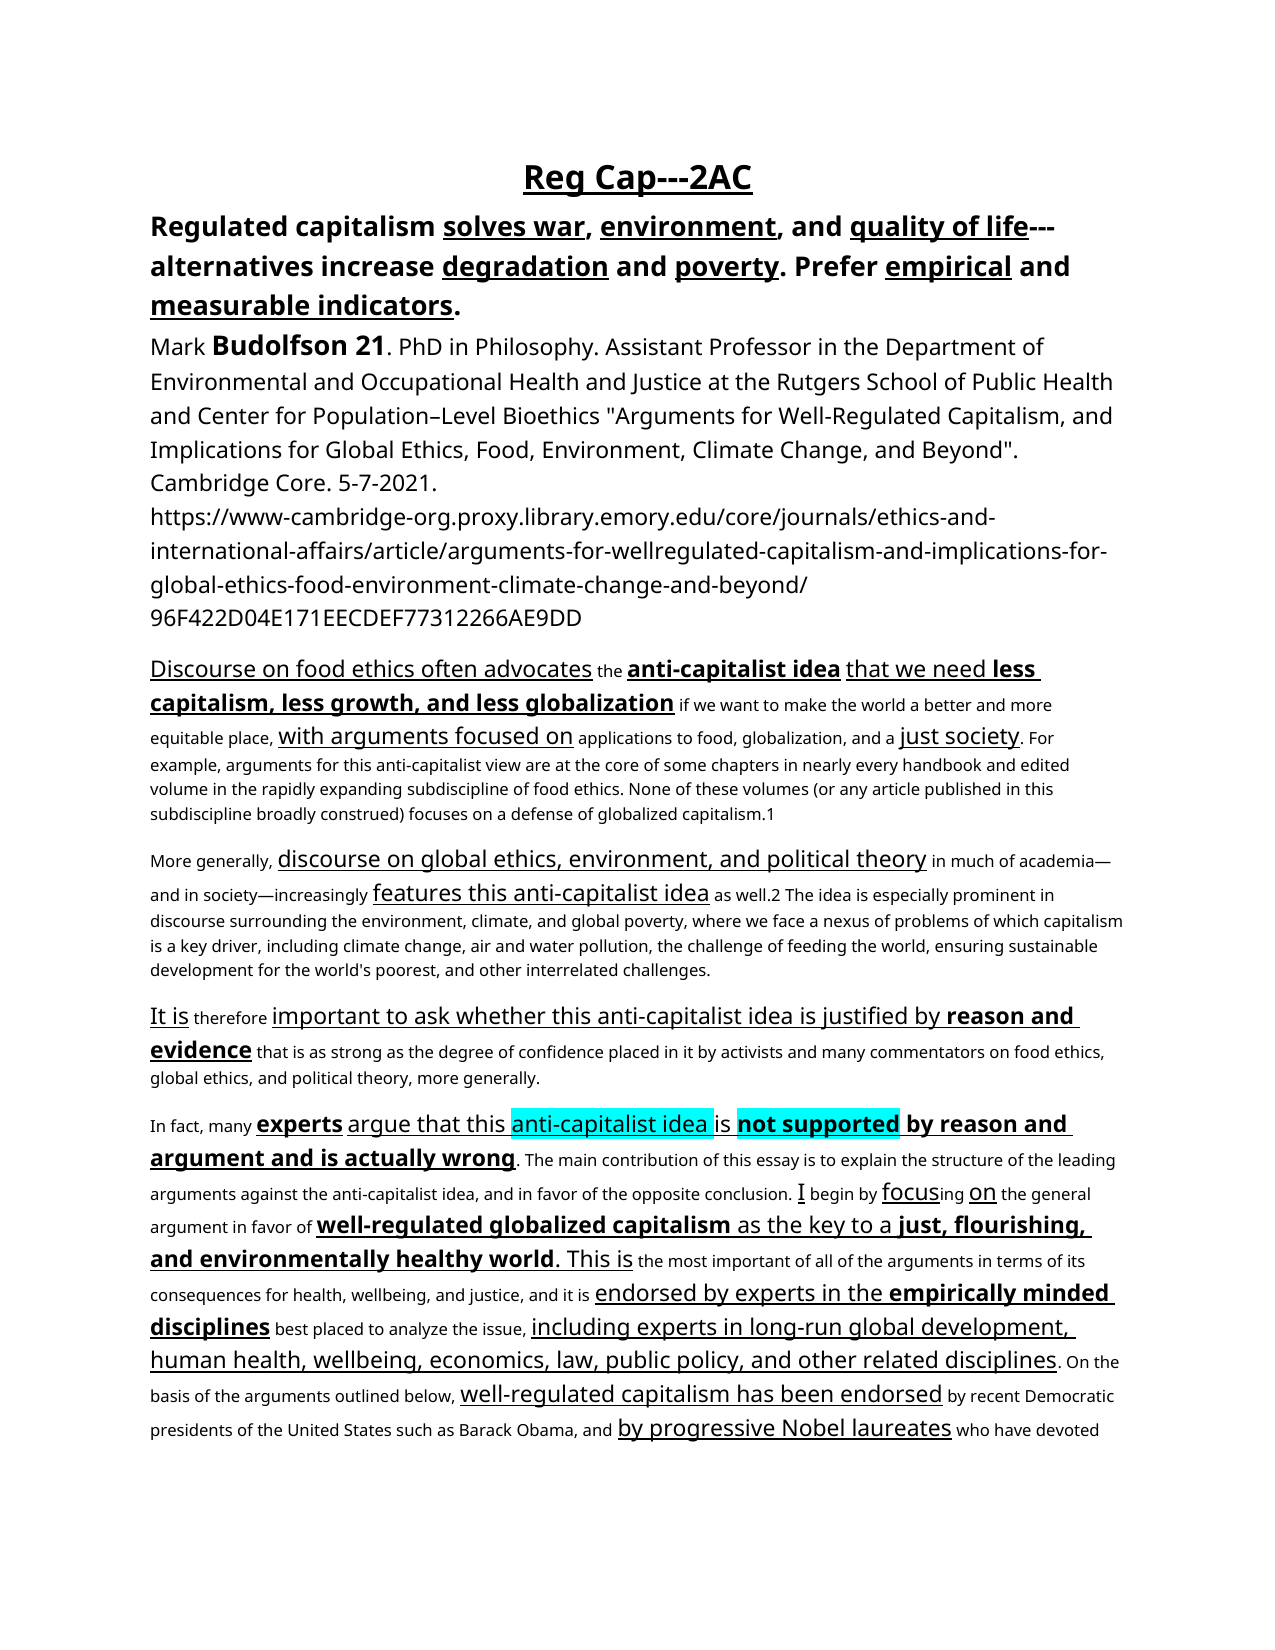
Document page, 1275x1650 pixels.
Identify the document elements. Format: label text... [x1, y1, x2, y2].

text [150, 1108, 1125, 1443]
text Mark Budolfson 21. PhD in Philosophy. Assistant Professor in the Department of Environmental and Occupational Health and Justice at the Rutgers School of Public Health and Center for Population–Level Bioethics "Arguments for Well-Regulated Capitalism, and Implications for Global Ethics, Food, Environment, Climate Change, and Beyond". Cambridge Core. 5-7-2021. https://www-cambridge-org.proxy.library.emory.edu/core/journals/ethics-and-international-affairs/article/arguments-for-wellregulated-capitalism-and-implications-for-global-ethics-food-environment-climate-change-and-beyond/96F422D04E171EECDEF77312266AE9DD [150, 327, 1125, 633]
text More generally, discourse on global ethics, environment, and political theory in much of academia—and in society—increasingly features this anti-capitalist idea as well.2 The idea is especially prominent in discourse surrounding the environment, climate, and global poverty, where we face a nexus of problems of which capitalism is a key driver, including climate change, air and water pollution, the challenge of feeding the world, ensuring sustainable development for the world's poorest, and other interrelated challenges. [150, 843, 1125, 982]
text Discourse on food ethics often advocates the anti-capitalist idea that we need less capitalism, less growth, and less globalization if we want to make the world a better and more equitable place, with arguments focused on applications to food, globalization, and a just society. For example, arguments for this anti-capitalist view are at the core of some chapters in nearly every handbook and edited volume in the rapidly expanding subdiscipline of food ethics. None of these volumes (or any article published in this subdiscipline broadly construed) focuses on a defense of globalized capitalism.1 [150, 653, 1125, 825]
subtitle Reg Cap---2AC [150, 154, 1125, 199]
text It is therefore important to ask whether this anti-capitalist idea is justified by reason and evidence that is as strong as the degree of confidence placed in it by activists and many commentators on food ethics, global ethics, and political theory, more generally. [150, 1000, 1125, 1090]
subtitle Regulated capitalism solves war, environment, and quality of life---alternatives increase degradation and poverty. Prefer empirical and measurable indicators. [150, 207, 1125, 324]
